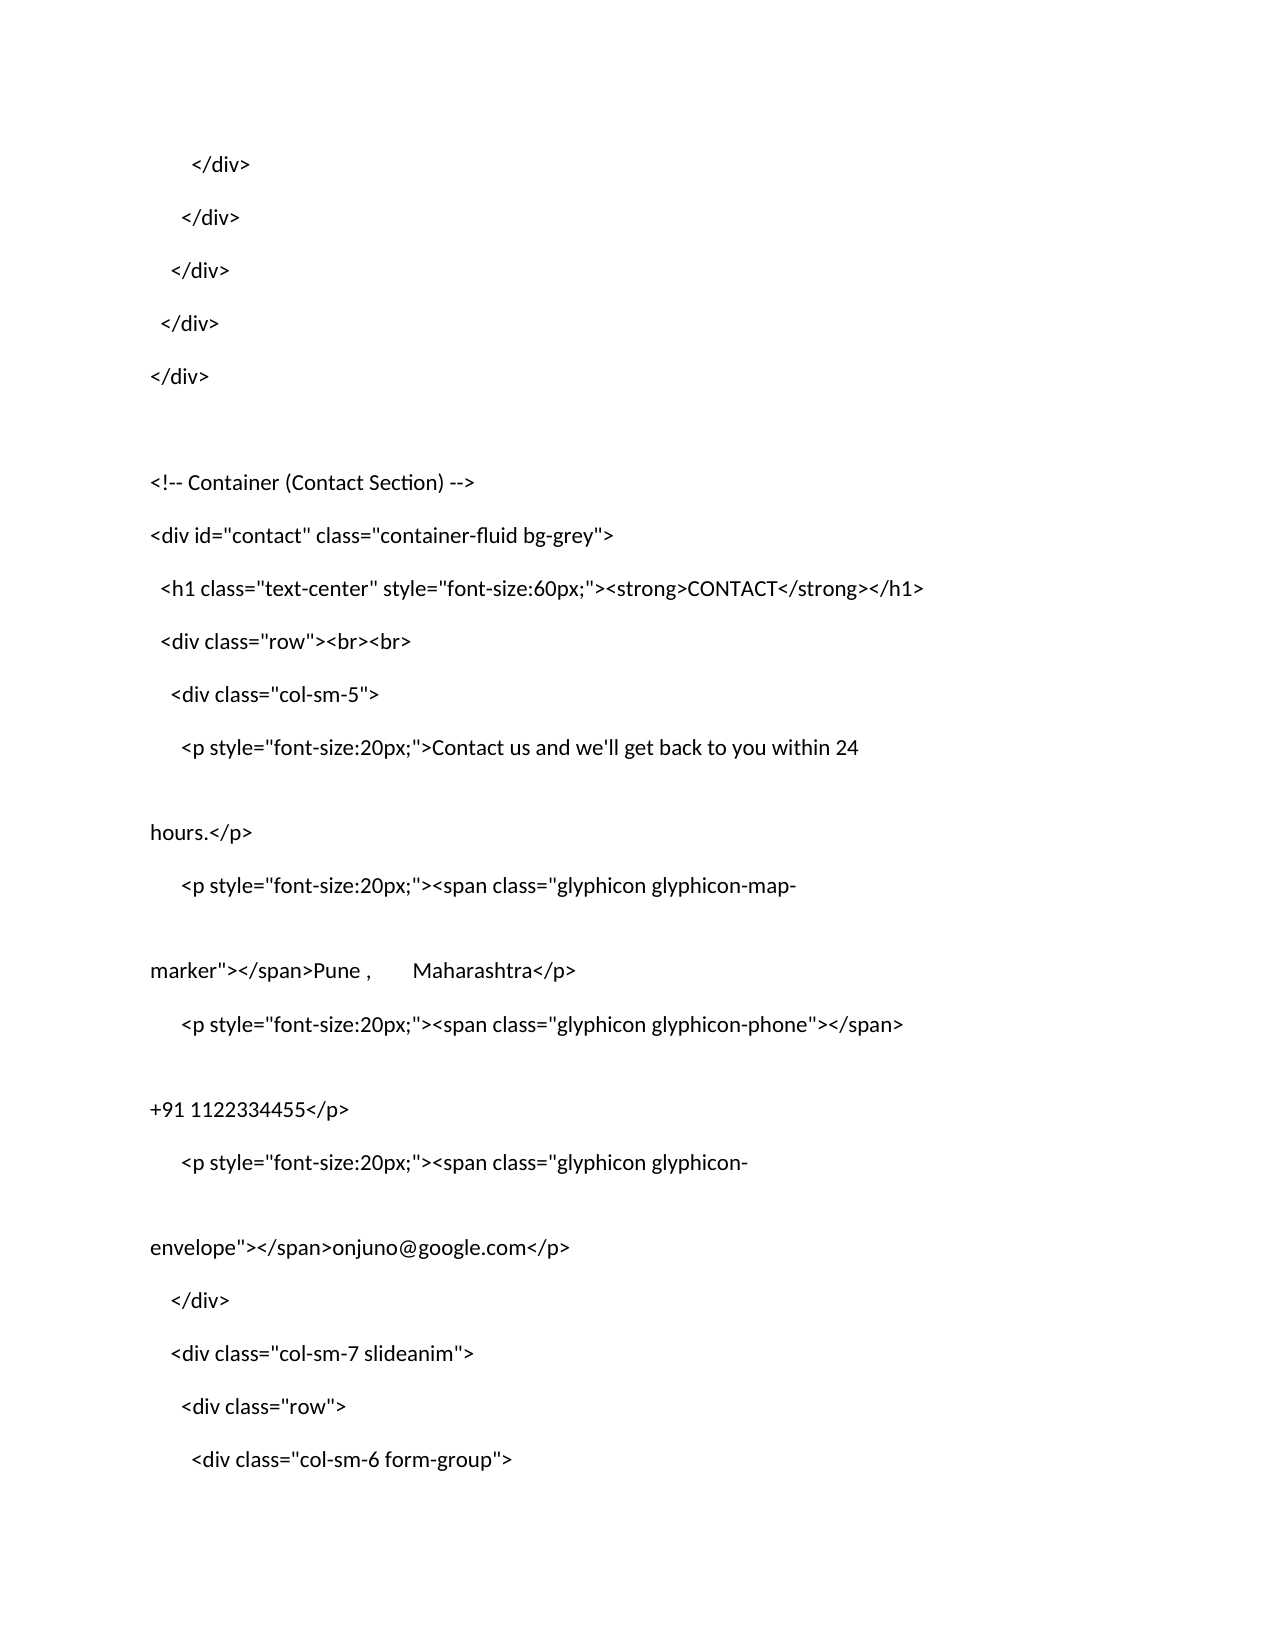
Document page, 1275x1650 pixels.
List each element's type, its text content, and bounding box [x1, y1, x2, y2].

text +91 1122334455</p> [150, 1095, 1125, 1123]
text <p style="font-size:20px;"><span class="glyphicon glyphicon- [150, 1148, 1125, 1208]
text <div id="contact" class="container-fluid bg-grey"> [150, 521, 1125, 549]
text <p style="font-size:20px;"><span class="glyphicon glyphicon-phone"></span> [150, 1010, 1125, 1070]
text <div class="row"><br><br> [150, 627, 1125, 655]
text <p style="font-size:20px;">Contact us and we'll get back to you within 24 [150, 733, 1125, 793]
text </div> [150, 150, 1125, 178]
text envelope"></span>onjuno@google.com</p> [150, 1233, 1125, 1261]
text <div class="col-sm-6 form-group"> [150, 1445, 1125, 1473]
text <div class="col-sm-5"> [150, 680, 1125, 708]
text marker"></span>Pune , Maharashtra</p> [150, 957, 1125, 985]
text </div> [150, 362, 1125, 390]
text </div> [150, 309, 1125, 337]
text </div> [150, 1286, 1125, 1314]
text <div class="col-sm-7 slideanim"> [150, 1339, 1125, 1367]
text </div> [150, 256, 1125, 284]
text </div> [150, 203, 1125, 231]
text <div class="row"> [150, 1392, 1125, 1420]
text hours.</p> [150, 818, 1125, 846]
text <p style="font-size:20px;"><span class="glyphicon glyphicon-map- [150, 871, 1125, 932]
text <h1 class="text-center" style="font-size:60px;"><strong>CONTACT</strong></h1> [150, 574, 1125, 602]
text <!-- Container (Contact Section) --> [150, 468, 1125, 496]
